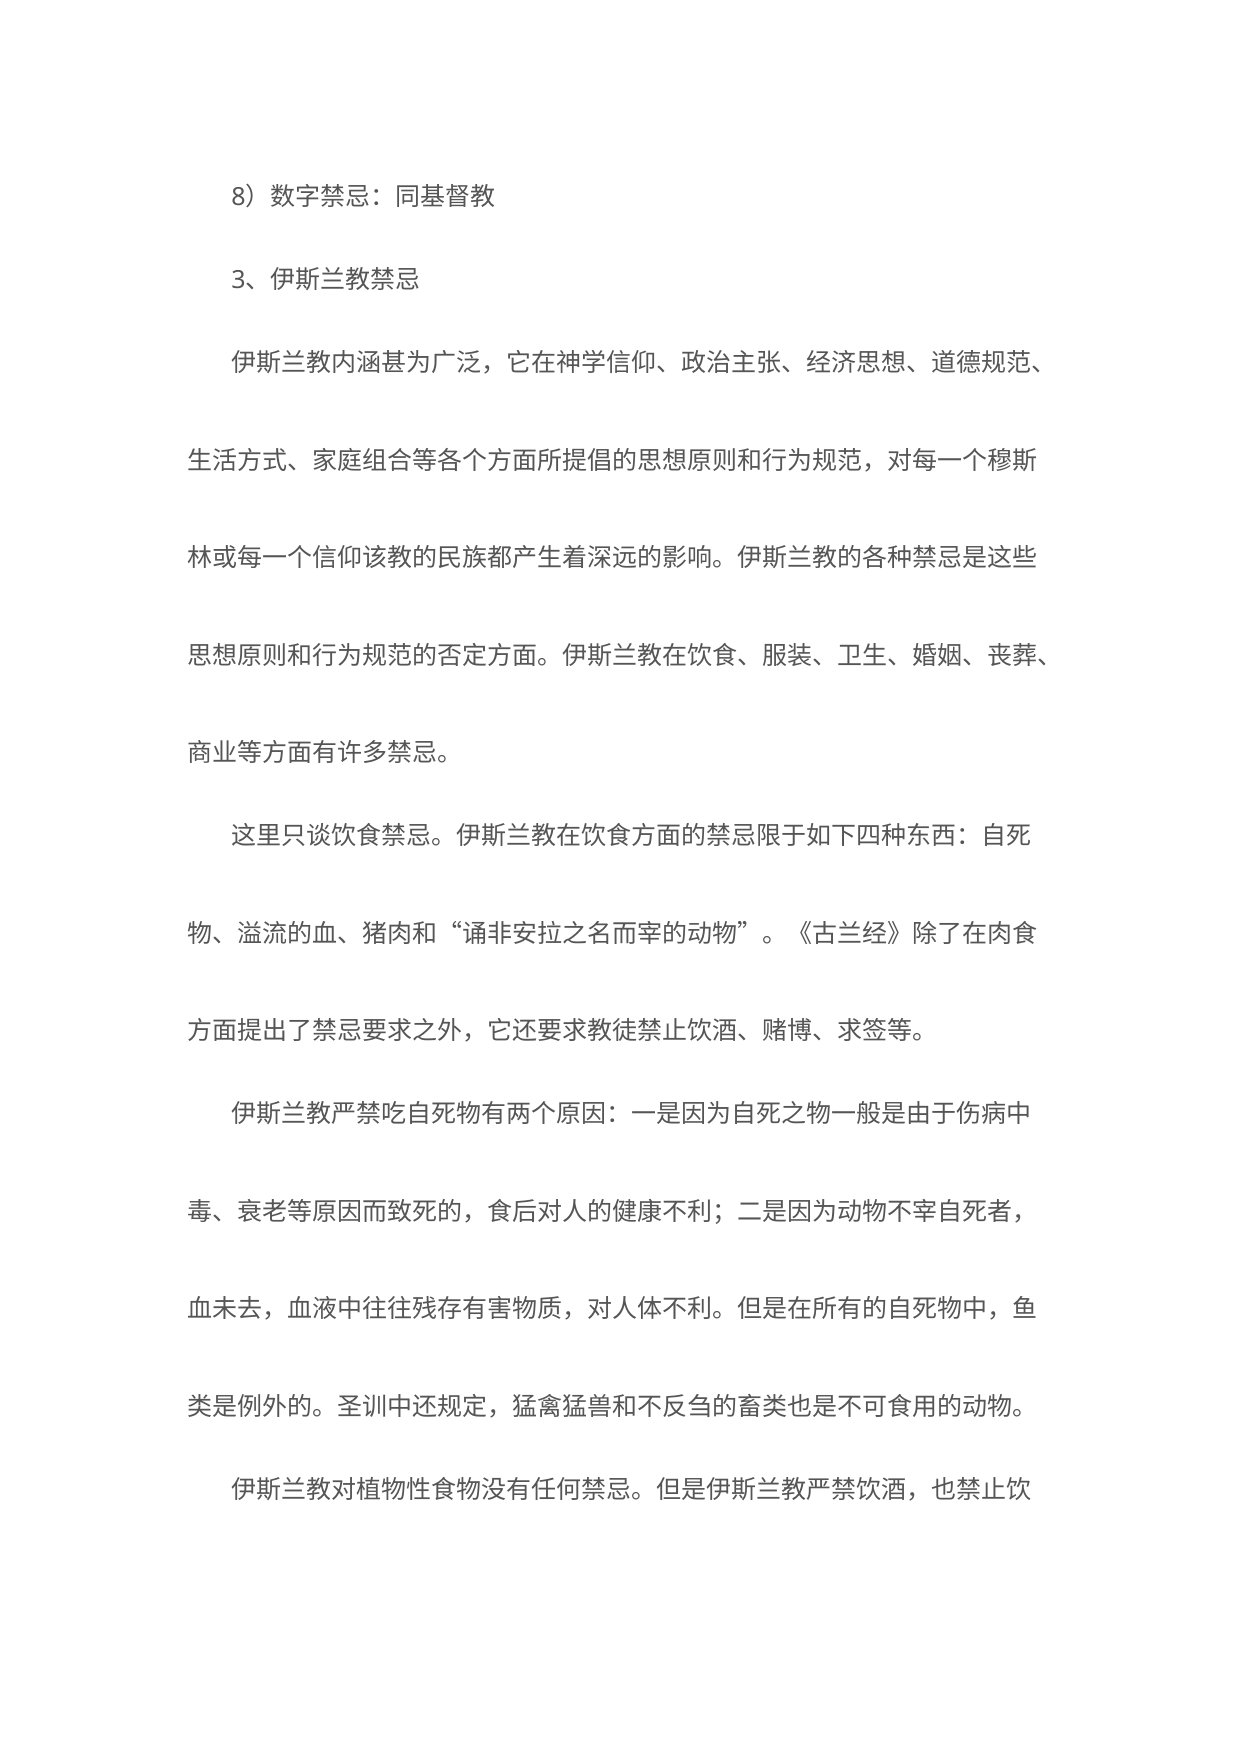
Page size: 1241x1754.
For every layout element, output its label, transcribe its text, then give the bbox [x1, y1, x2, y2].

text 3、伊斯兰教禁忌 [187, 245, 1053, 310]
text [187, 1455, 1053, 1520]
text 伊斯兰教内涵甚为广泛，它在神学信仰、政治主张、经济思想、道德规范、生活方式、家庭组合等各个方面所提倡的思想原则和行为规范，对每一个穆斯林或每一个信仰该教的民族都产生着深远的影响。伊斯兰教的各种禁忌是这些思想原则和行为规范的否定方面。伊斯兰教在饮食、服装、卫生、婚姻、丧葬、商业等方面有许多禁忌。 [187, 328, 1053, 783]
text 8）数字禁忌：同基督教 [187, 162, 1053, 227]
text 这里只谈饮食禁忌。伊斯兰教在饮食方面的禁忌限于如下四种东西：自死物、溢流的血、猪肉和“诵非安拉之名而宰的动物”。《古兰经》除了在肉食方面提出了禁忌要求之外，它还要求教徒禁止饮酒、赌博、求签等。 [187, 801, 1053, 1061]
text 伊斯兰教严禁吃自死物有两个原因：一是因为自死之物一般是由于伤病中毒、衰老等原因而致死的，食后对人的健康不利；二是因为动物不宰自死者，血未去，血液中往往残存有害物质，对人体不利。但是在所有的自死物中，鱼类是例外的。圣训中还规定，猛禽猛兽和不反刍的畜类也是不可食用的动物。 [187, 1079, 1053, 1437]
